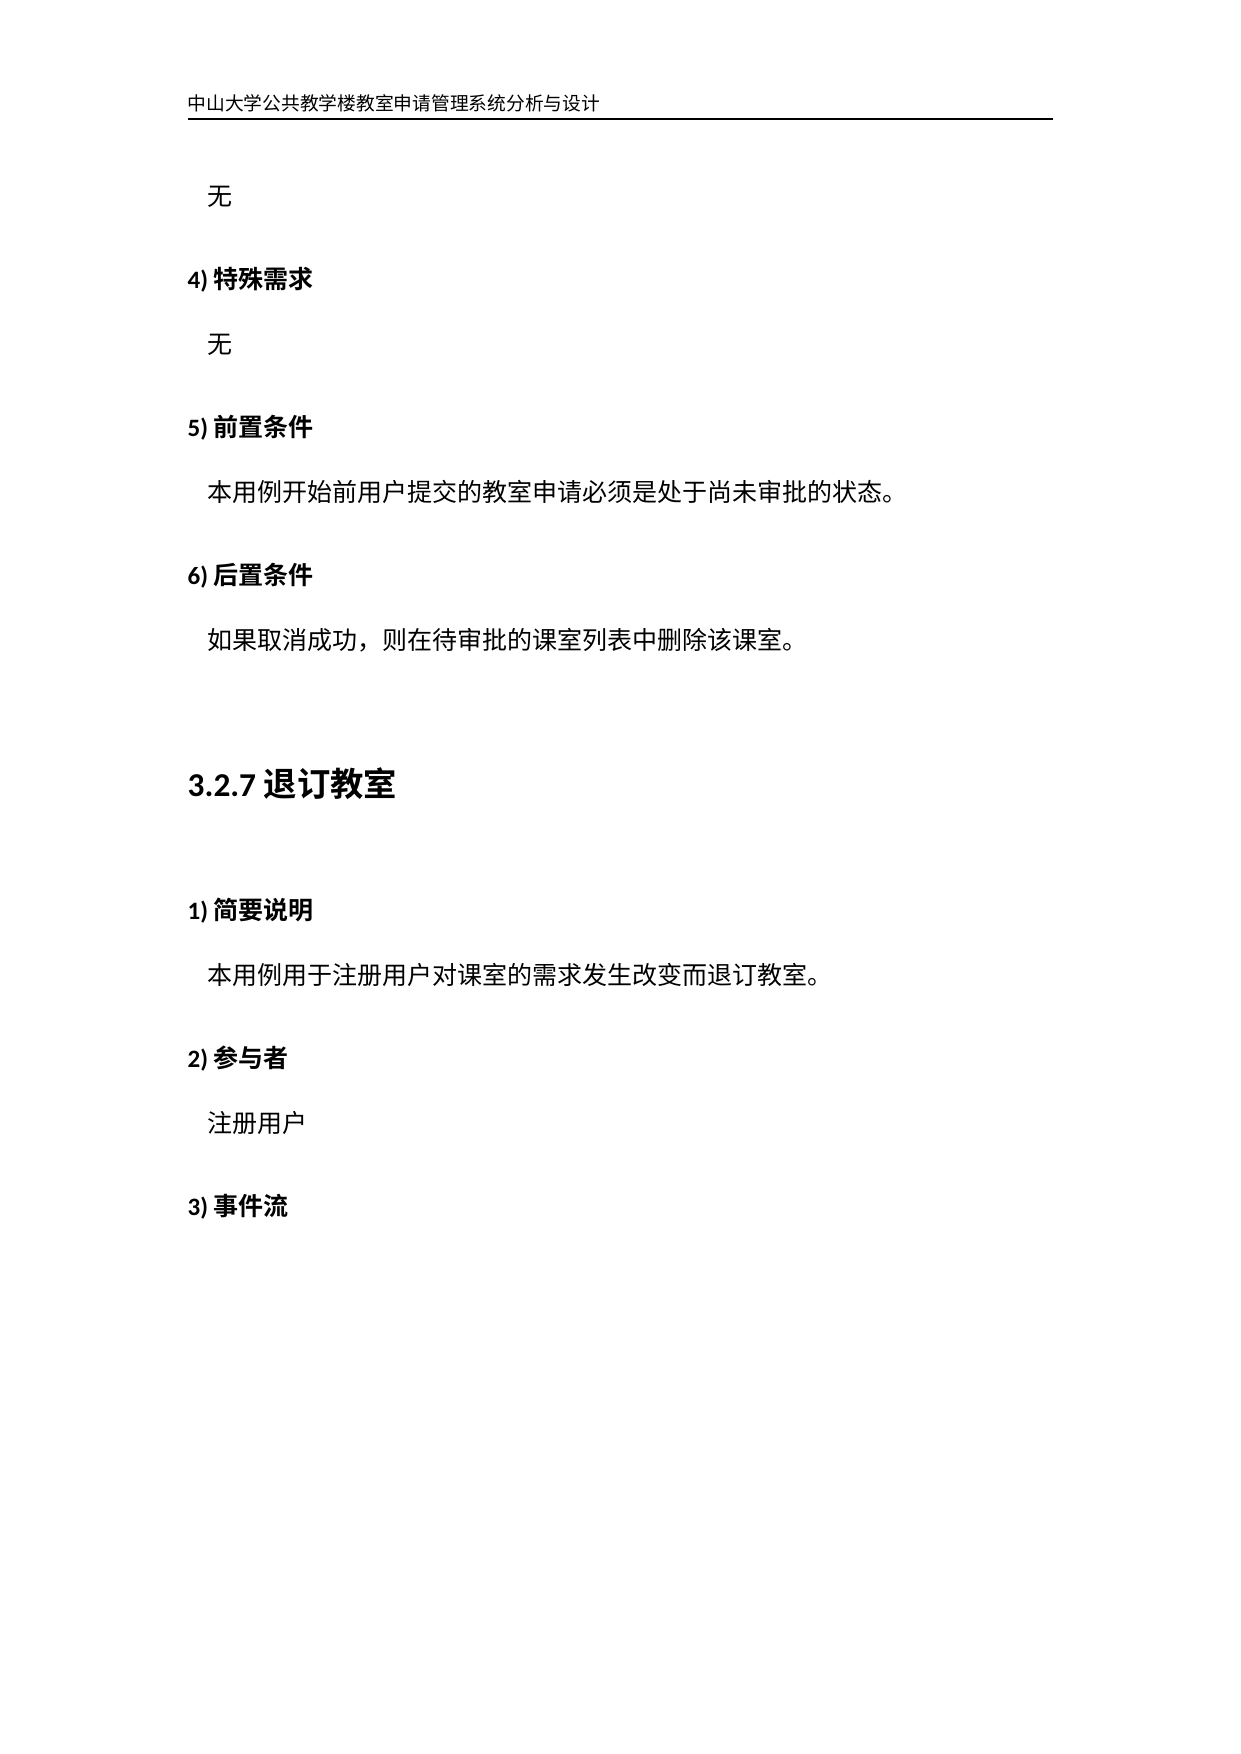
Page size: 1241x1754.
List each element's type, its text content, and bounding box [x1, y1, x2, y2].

text 2) 参与者 [187, 1024, 1053, 1089]
subtitle 3.2.7 退订教室 [187, 749, 1053, 814]
text 注册用户 [187, 1089, 1053, 1154]
text 无 [187, 162, 1053, 227]
text 4) 特殊需求 [187, 245, 1053, 310]
text 1) 简要说明 [187, 876, 1053, 941]
text 如果取消成功，则在待审批的课室列表中删除该课室。 [187, 606, 1053, 671]
text 本用例用于注册用户对课室的需求发生改变而退订教室。 [187, 941, 1053, 1006]
text 无 [187, 310, 1053, 375]
text 5) 前置条件 [187, 393, 1053, 458]
text 3) 事件流 [187, 1172, 1053, 1237]
text 本用例开始前用户提交的教室申请必须是处于尚未审批的状态。 [187, 458, 1053, 523]
text 6) 后置条件 [187, 541, 1053, 606]
